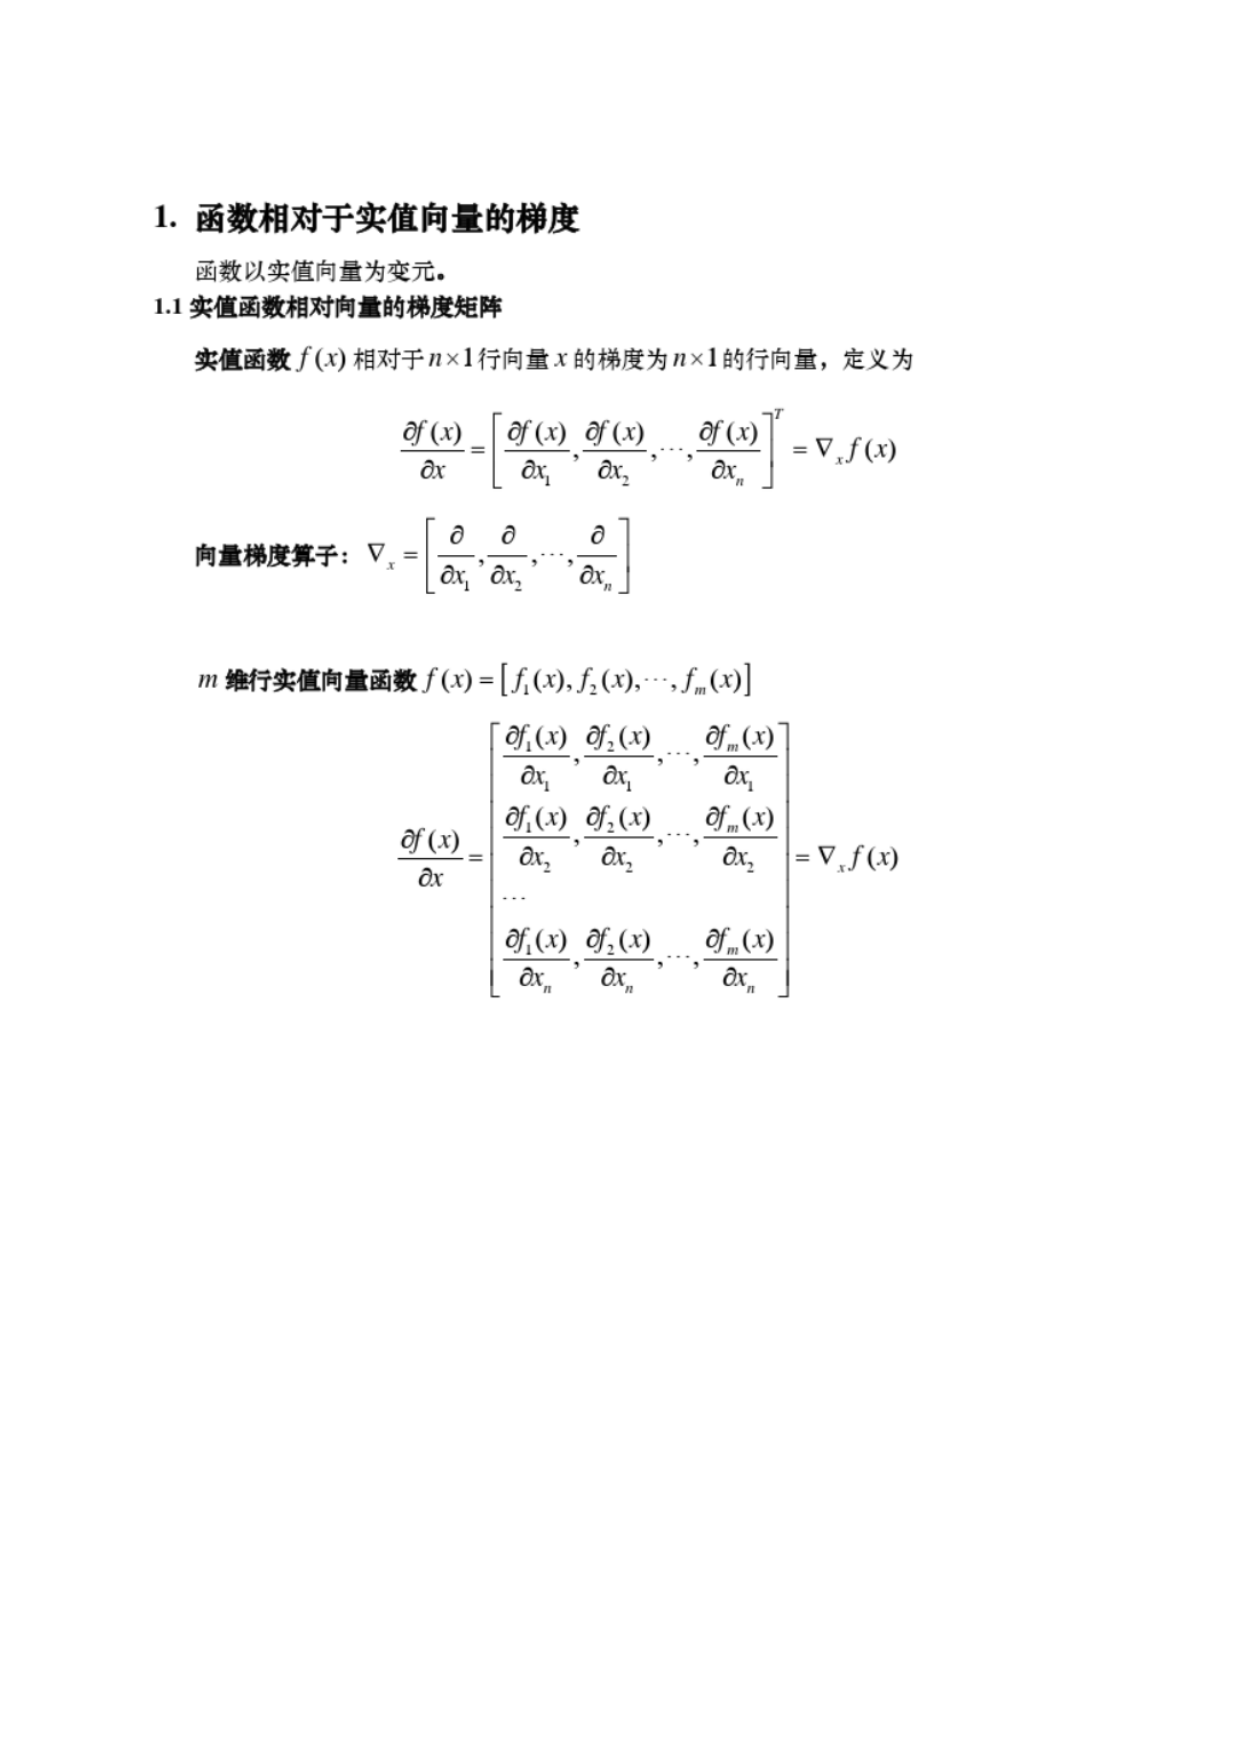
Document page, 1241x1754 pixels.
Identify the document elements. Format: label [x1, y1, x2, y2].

picture [147, 178, 1093, 1010]
